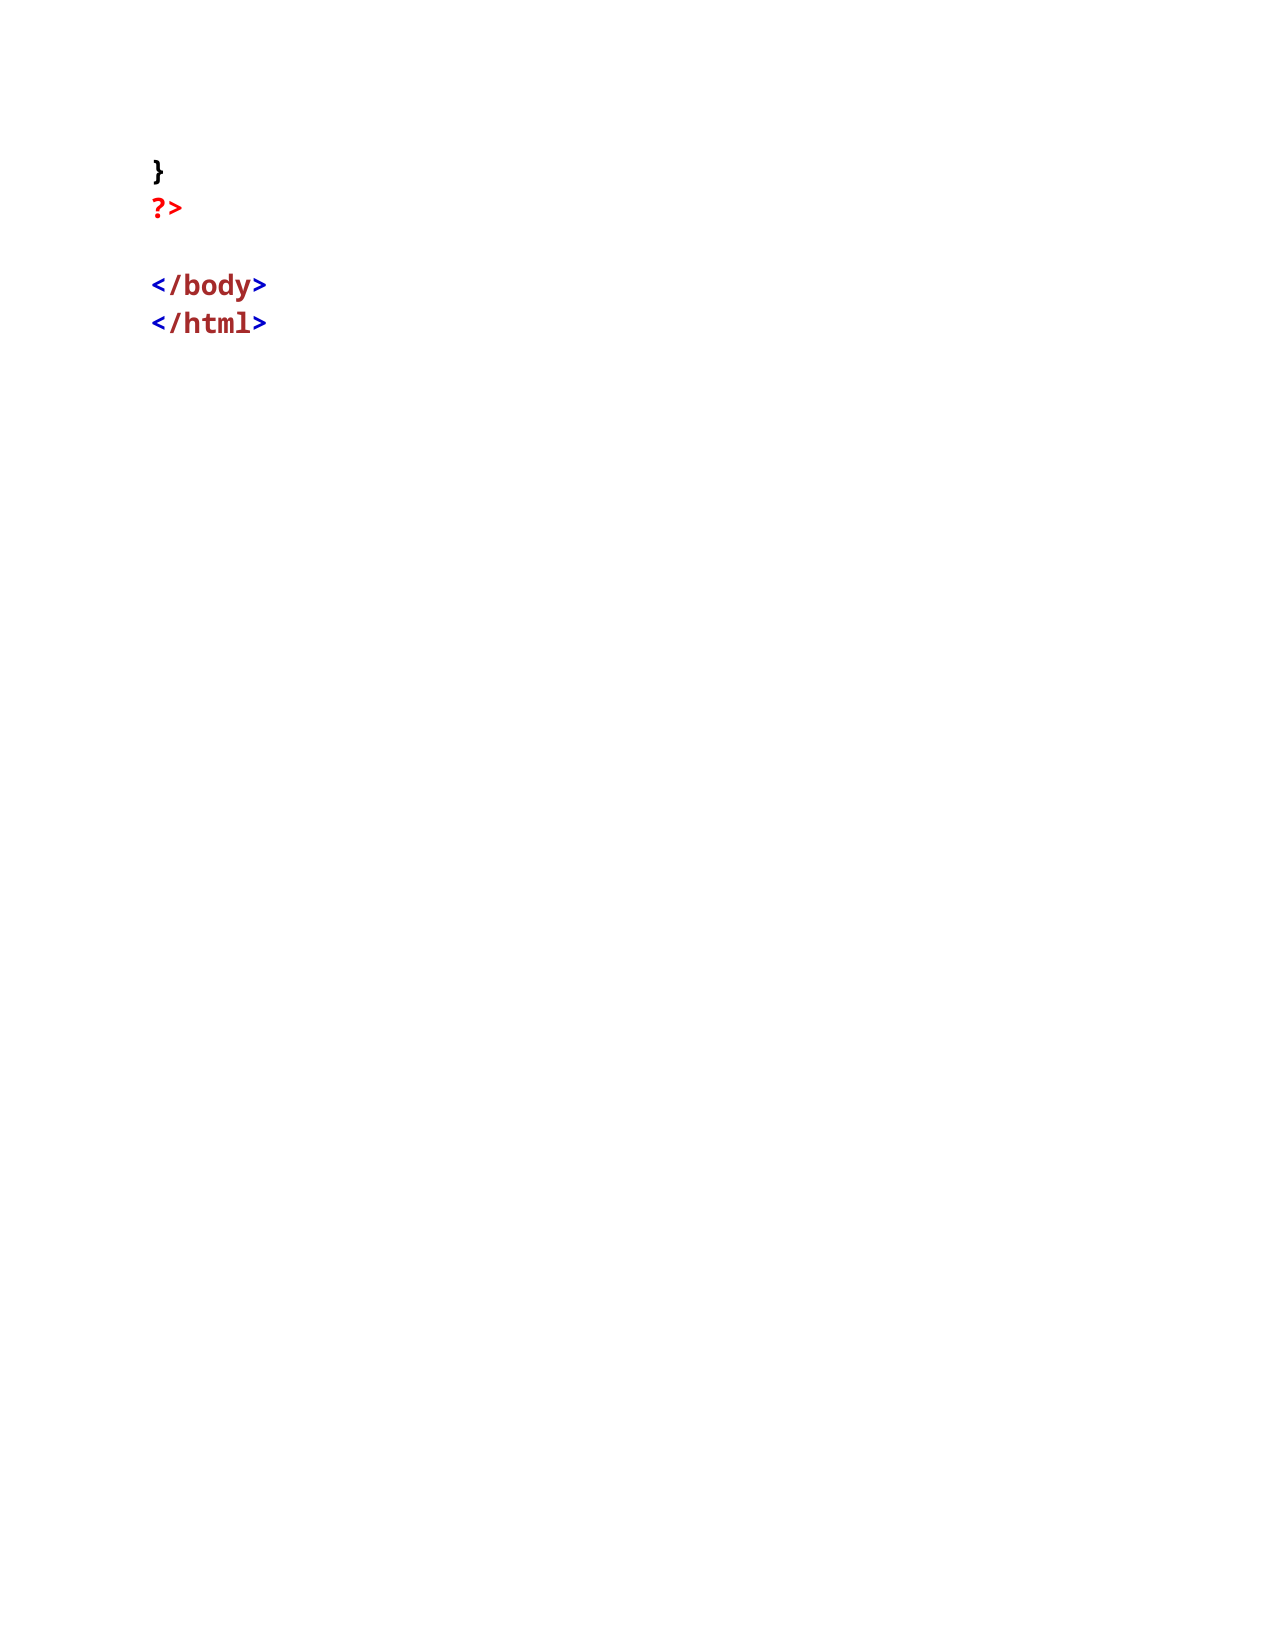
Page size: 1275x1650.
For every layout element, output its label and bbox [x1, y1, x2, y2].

text [150, 150, 1125, 342]
